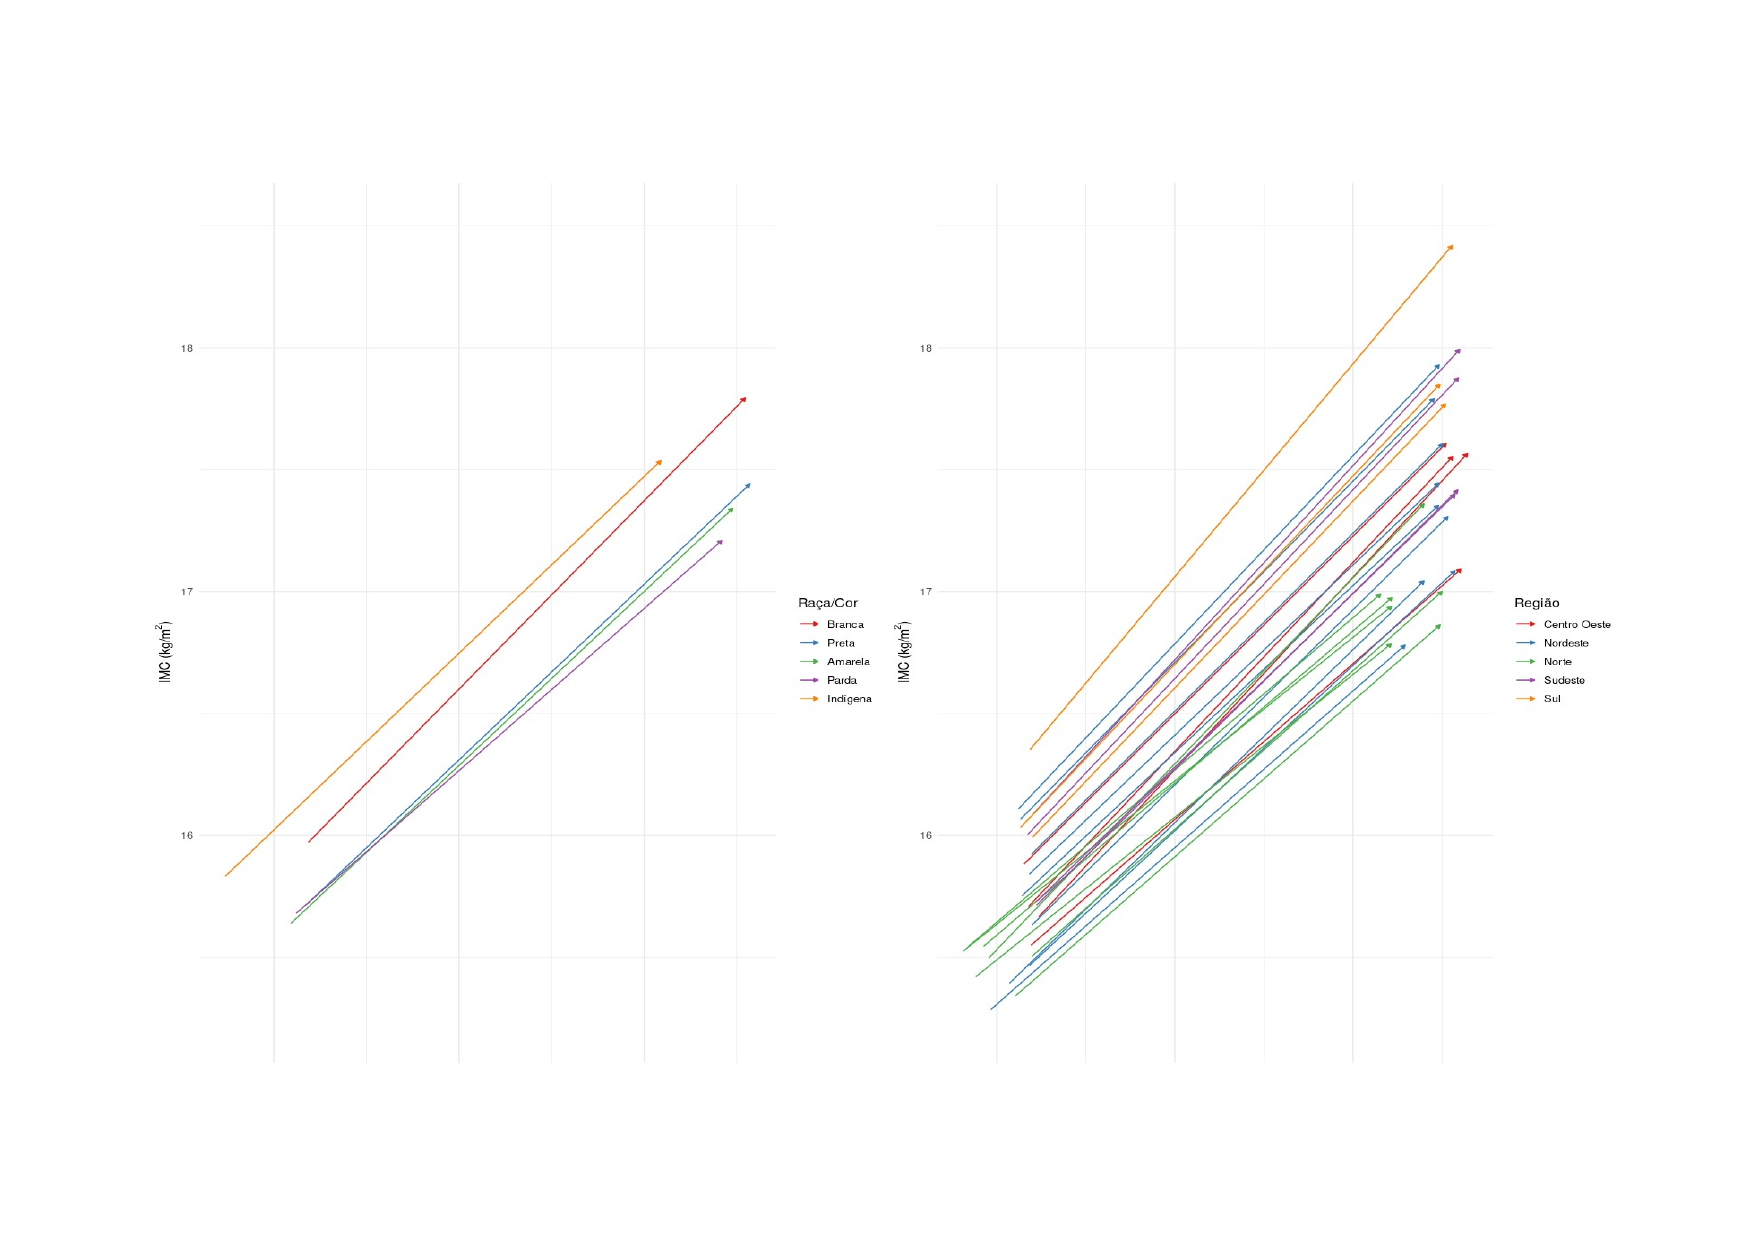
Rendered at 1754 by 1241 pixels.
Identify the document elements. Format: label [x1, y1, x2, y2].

picture [147, 177, 1625, 1063]
